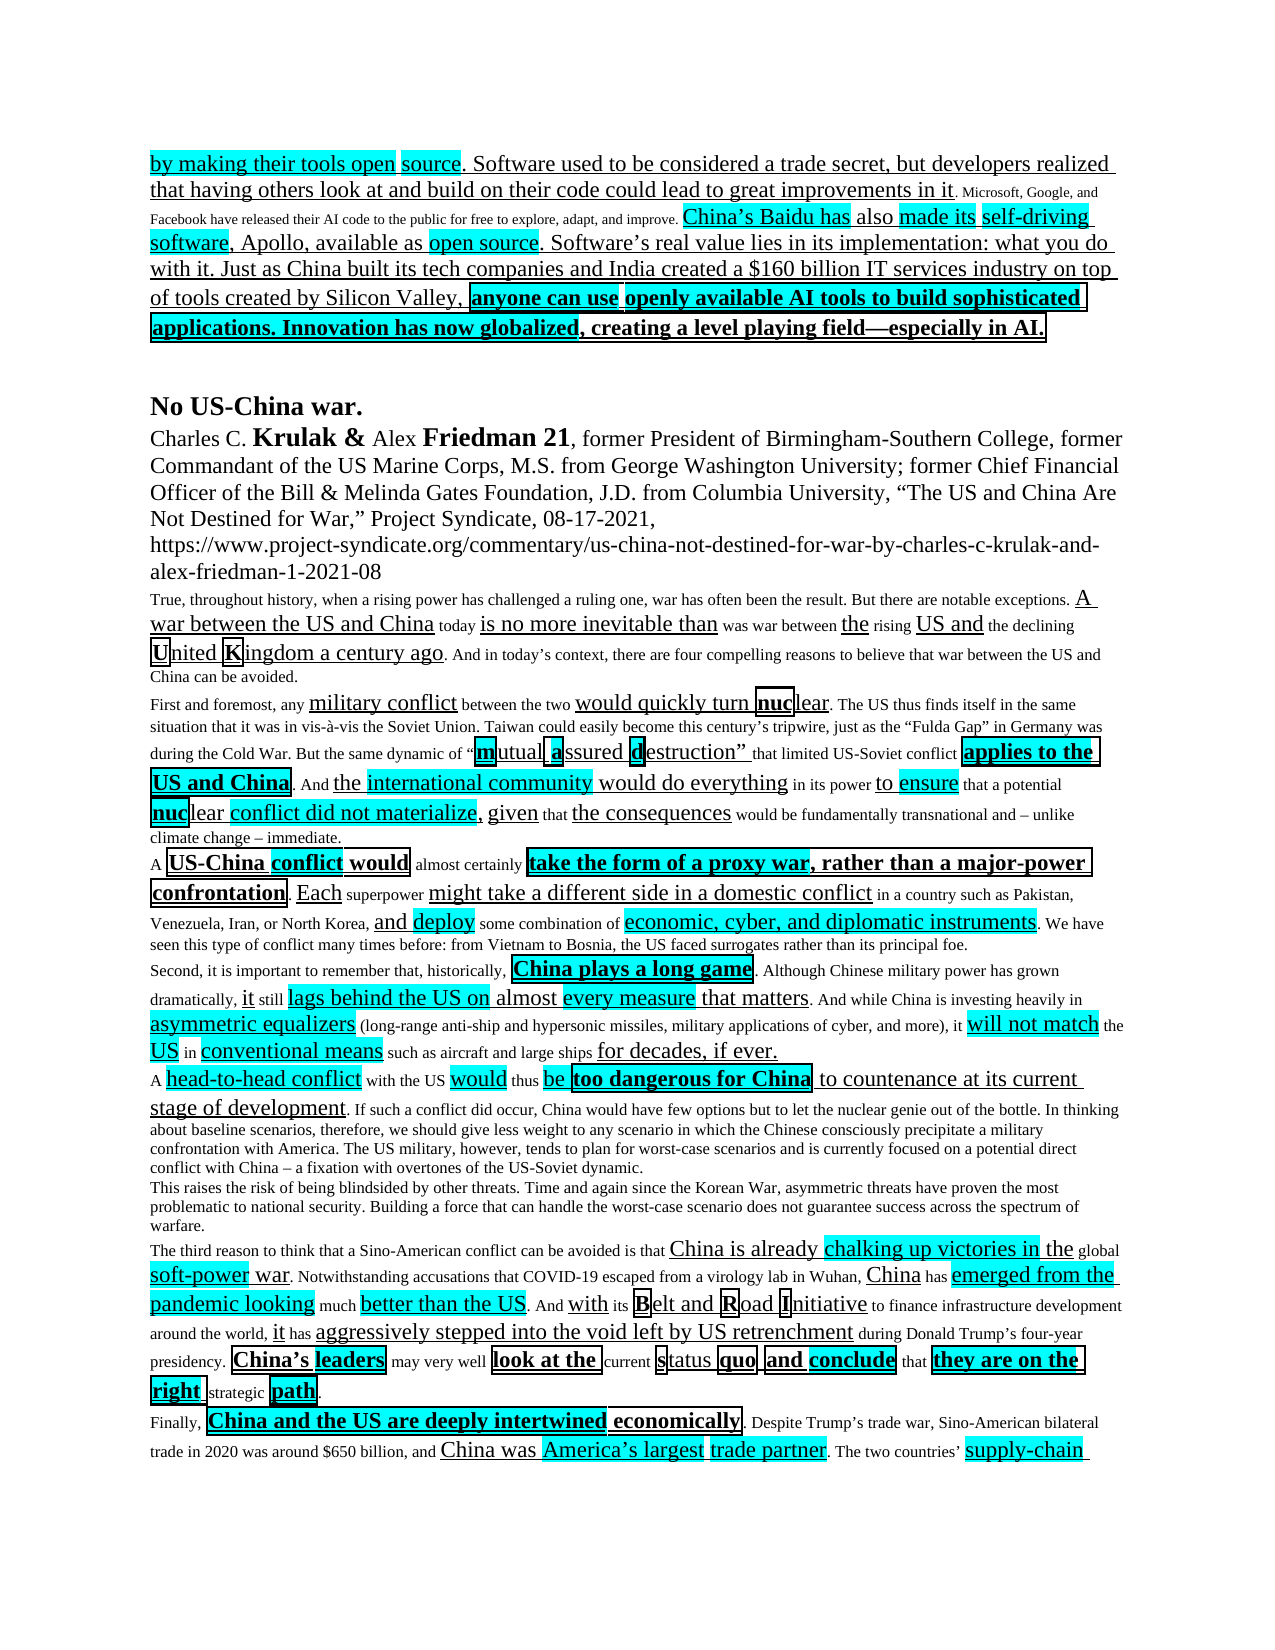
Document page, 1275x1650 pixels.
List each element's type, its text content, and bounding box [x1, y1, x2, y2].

text A head-to-head conflict with the US would thus be too dangerous for China to countenance at its current stage of development. If such a conflict did occur, China would have few options but to let the nuclear genie out of the bottle. In thinking about baseline scenarios, therefore, we should give less weight to any scenario in which the Chinese consciously precipitate a military confrontation with America. The US military, however, tends to plan for worst-case scenarios and is currently focused on a potential direct conflict with China – a fixation with overtones of the US-Soviet dynamic. [150, 1063, 1125, 1177]
text Charles C. Krulak & Alex Friedman 21, former President of Birmingham-Southern College, former Commandant of the US Marine Corps, M.S. from George Washington University; former Chief Financial Officer of the Bill & Melinda Gates Foundation, J.D. from Columbia University, “The US and China Are Not Destined for War,” Project Syndicate, 08-17-2021, https://www.project-syndicate.org/commentary/us-china-not-destined-for-war-by-charles-c-krulak-and-alex-friedman-1-2021-08 [150, 421, 1125, 584]
text First and foremost, any military conflict between the two would quickly turn nuclear. The US thus finds itself in the same situation that it was in vis-à-vis the Soviet Union. Taiwan could easily become this century’s tripwire, just as the “Fulda Gap” in Germany was during the Cold War. But the same dynamic of “mutual assured destruction” that limited US-Soviet conflict applies to the US and China. And the international community would do everything in its power to ensure that a potential nuclear conflict did not materialize, given that the consequences would be fundamentally transnational and – unlike climate change – immediate. [150, 686, 1125, 847]
text Second, it is important to remember that, historically, China plays a long game. Although Chinese military power has grown dramatically, it still lags behind the US on almost every measure that matters. And while China is investing heavily in asymmetric equalizers (long-range anti-ship and hypersonic missiles, military applications of cyber, and more), it will not match the US in conventional means such as aircraft and large ships for decades, if ever. [356, 953, 1125, 1063]
text True, throughout history, when a rising power has challenged a ruling one, war has often been the result. But there are notable exceptions. A war between the US and China today is no more inevitable than was war between the rising US and the declining United Kingdom a century ago. And in today’s context, there are four compelling reasons to believe that war between the US and China can be avoided. [150, 584, 1125, 686]
text The third reason to think that a Sino-American conflict can be avoided is that China is already chalking up victories in the global soft-power war. Notwithstanding accusations that COVID-19 escaped from a virology lab in Wuhan, China has emerged from the pandemic looking much better than the US. And with its Belt and Road Initiative to finance infrastructure development around the world, it has aggressively stepped into the void left by US retrenchment during Donald Trump’s four-year presidency. China’s leaders may very well look at the current status quo and conclude that they are on the right strategic path. [150, 1235, 1125, 1406]
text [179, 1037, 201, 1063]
text A US-China conflict would almost certainly take the form of a proxy war, rather than a major-power confrontation. Each superpower might take a different side in a domestic conflict in a country such as Pakistan, Venezuela, Iran, or North Korea, and deploy some combination of economic, cyber, and diplomatic instruments. We have seen this type of conflict many times before: from Vietnam to Bosnia, the US faced surrogates rather than its principal foe. [150, 847, 1125, 953]
text Second, it is important to remember that, historically, China plays a long game. Although Chinese military power has grown dramatically, it still lags behind the US on almost every measure that matters. And while China is investing heavily in asymmetric equalizers (long-range anti-ship and hypersonic missiles, military applications of cyber, and more), it will not match the US in conventional means such as aircraft and large ships for decades, if ever. [150, 953, 747, 1010]
subtitle No US-China war. [150, 390, 1125, 421]
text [150, 150, 1125, 343]
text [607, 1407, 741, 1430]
text This raises the risk of being blindsided by other threats. Time and again since the Korean War, asymmetric threats have proven the most problematic to national security. Building a force that can handle the worst-case scenario does not guarantee success across the spectrum of warfare. [150, 1177, 1125, 1235]
